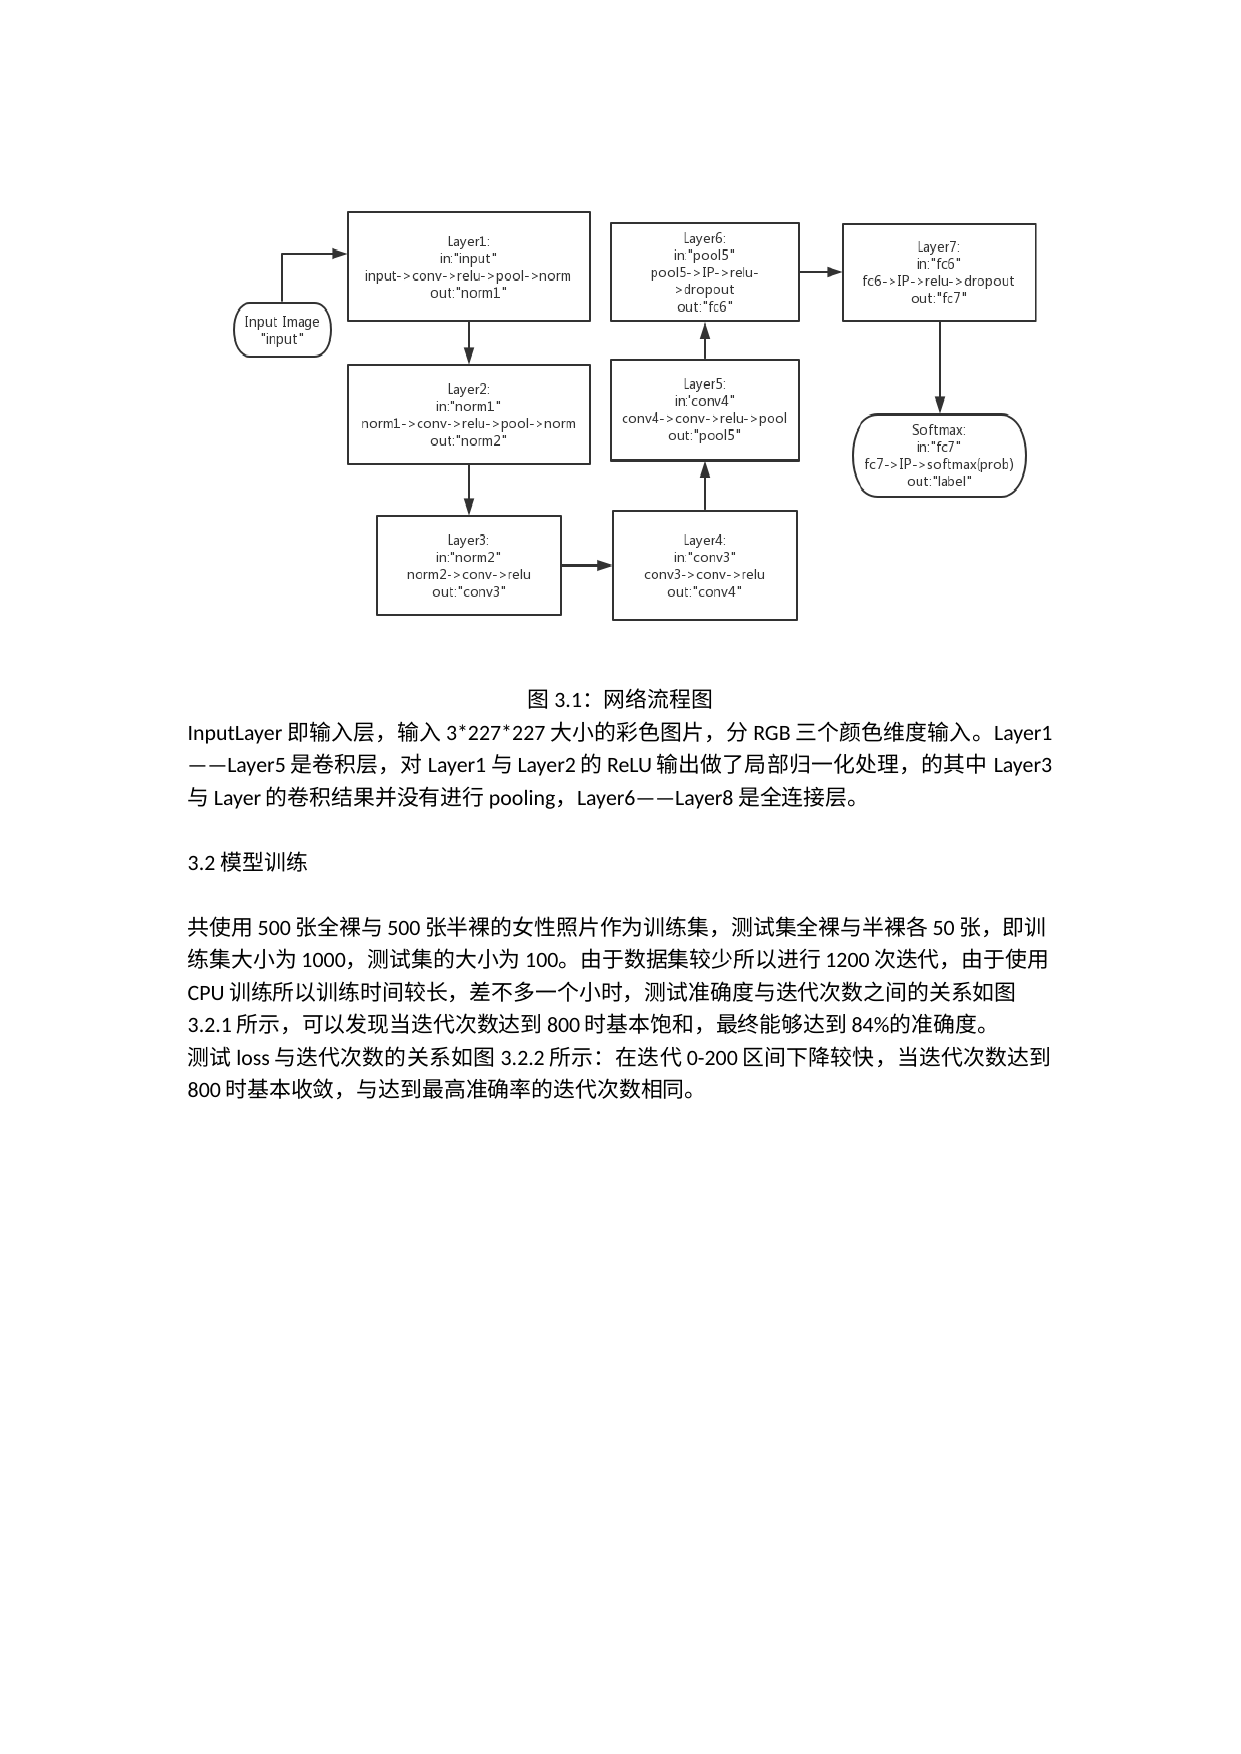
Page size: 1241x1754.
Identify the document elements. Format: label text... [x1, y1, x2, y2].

text 3.2 模型训练 [187, 844, 1053, 877]
text 共使用500张全裸与500张半裸的女性照片作为训练集，测试集全裸与半裸各50张，即训练集大小为1000，测试集的大小为100。由于数据集较少所以进行1200次迭代，由于使用CPU训练所以训练时间较长，差不多一个小时，测试准确度与迭代次数之间的关系如图3.2.1所示，可以发现当迭代次数达到800时基本饱和，最终能够达到84%的准确度。 [187, 909, 1053, 1039]
text 测试loss与迭代次数的关系如图3.2.2所示：在迭代0-200区间下降较快，当迭代次数达到800时基本收敛，与达到最高准确率的迭代次数相同。 [187, 1039, 1053, 1104]
text 图 3.1：网络流程图 [187, 682, 1053, 714]
picture [187, 162, 1066, 655]
text InputLayer即输入层，输入3*227*227大小的彩色图片，分RGB三个颜色维度输入。Layer1——Layer5是卷积层，对Layer1与Layer2的ReLU输出做了局部归一化处理，的其中Layer3与Layer的卷积结果并没有进行pooling，Layer6——Layer8是全连接层。 [187, 714, 1053, 812]
